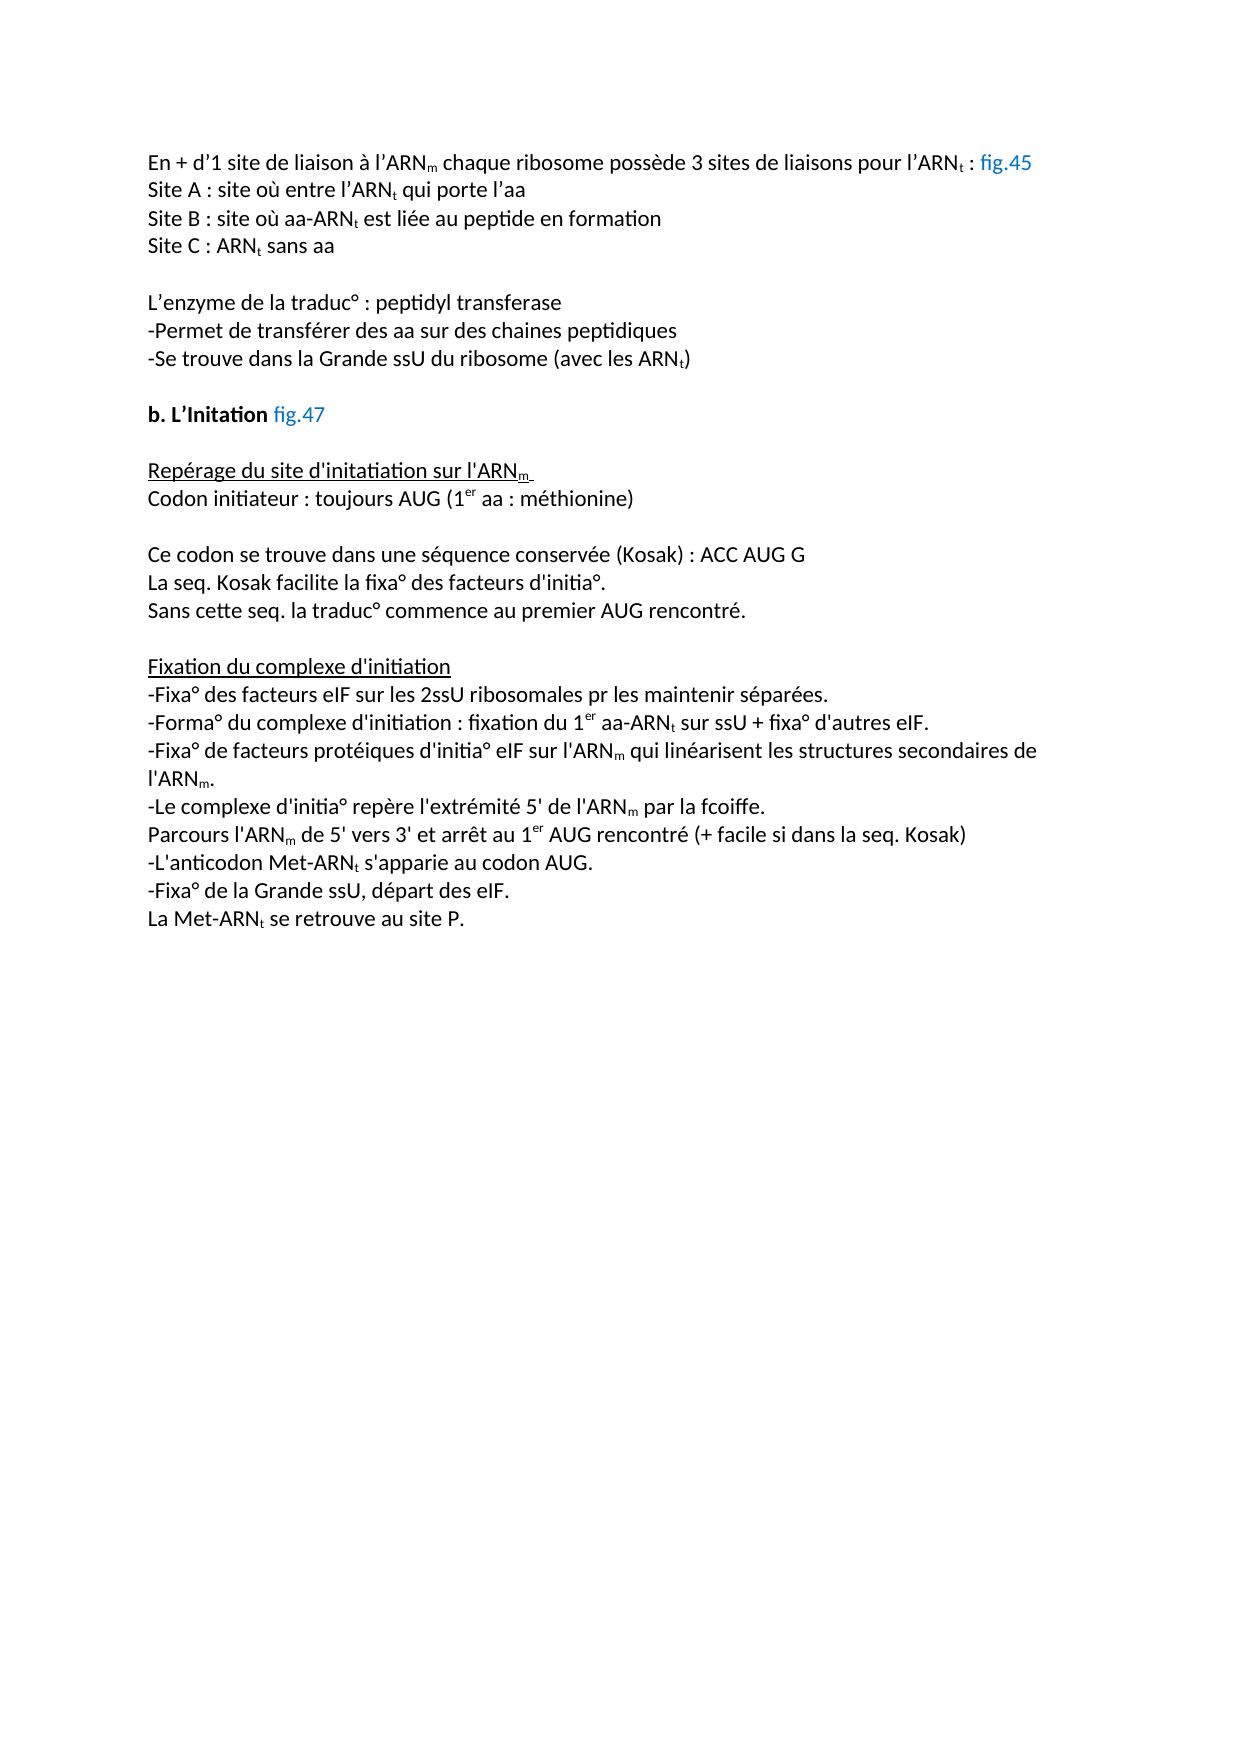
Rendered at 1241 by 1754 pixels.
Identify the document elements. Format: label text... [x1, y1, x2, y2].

text La Met-ARNt se retrouve au site P. [148, 904, 1093, 932]
text Codon initiateur : toujours AUG (1er aa : méthionine) [148, 484, 1093, 512]
text Site B : site où aa-ARNt est liée au peptide en formation [148, 204, 1093, 232]
text En + d’1 site de liaison à l’ARNm chaque ribosome possède 3 sites de liaisons pour l’ARNt : fig.45 [148, 148, 1093, 176]
text Repérage du site d'initatiation sur l'ARNm [148, 456, 1093, 484]
text L’enzyme de la traduc° : peptidyl transferase [148, 288, 1093, 316]
text -Permet de transférer des aa sur des chaines peptidiques [148, 316, 1093, 344]
text -Fixa° des facteurs eIF sur les 2ssU ribosomales pr les maintenir séparées. [148, 680, 1093, 708]
text -Se trouve dans la Grande ssU du ribosome (avec les ARNt) [148, 344, 1093, 372]
text Sans cette seq. la traduc° commence au premier AUG rencontré. [148, 596, 1093, 624]
text -Le complexe d'initia° repère l'extrémité 5' de l'ARNm par la fcoiffe. [148, 792, 1093, 820]
text Site A : site où entre l’ARNt qui porte l’aa [148, 176, 1093, 204]
text -Fixa° de la Grande ssU, départ des eIF. [148, 876, 1093, 904]
text -Fixa° de facteurs protéiques d'initia° eIF sur l'ARNm qui linéarisent les structures secondaires de l'ARNm. [148, 736, 1093, 792]
text Fixation du complexe d'initiation [148, 652, 1093, 680]
text Site C : ARNt sans aa [148, 232, 1093, 260]
text b. L’Initation fig.47 [148, 400, 1093, 428]
text -L'anticodon Met-ARNt s'apparie au codon AUG. [148, 848, 1093, 876]
text -Forma° du complexe d'initiation : fixation du 1er aa-ARNt sur ssU + fixa° d'autres eIF. [148, 708, 1093, 736]
text Ce codon se trouve dans une séquence conservée (Kosak) : ACC AUG G [148, 540, 1093, 568]
text Parcours l'ARNm de 5' vers 3' et arrêt au 1er AUG rencontré (+ facile si dans la seq. Kosak) [148, 820, 1093, 848]
text La seq. Kosak facilite la fixa° des facteurs d'initia°. [148, 568, 1093, 596]
